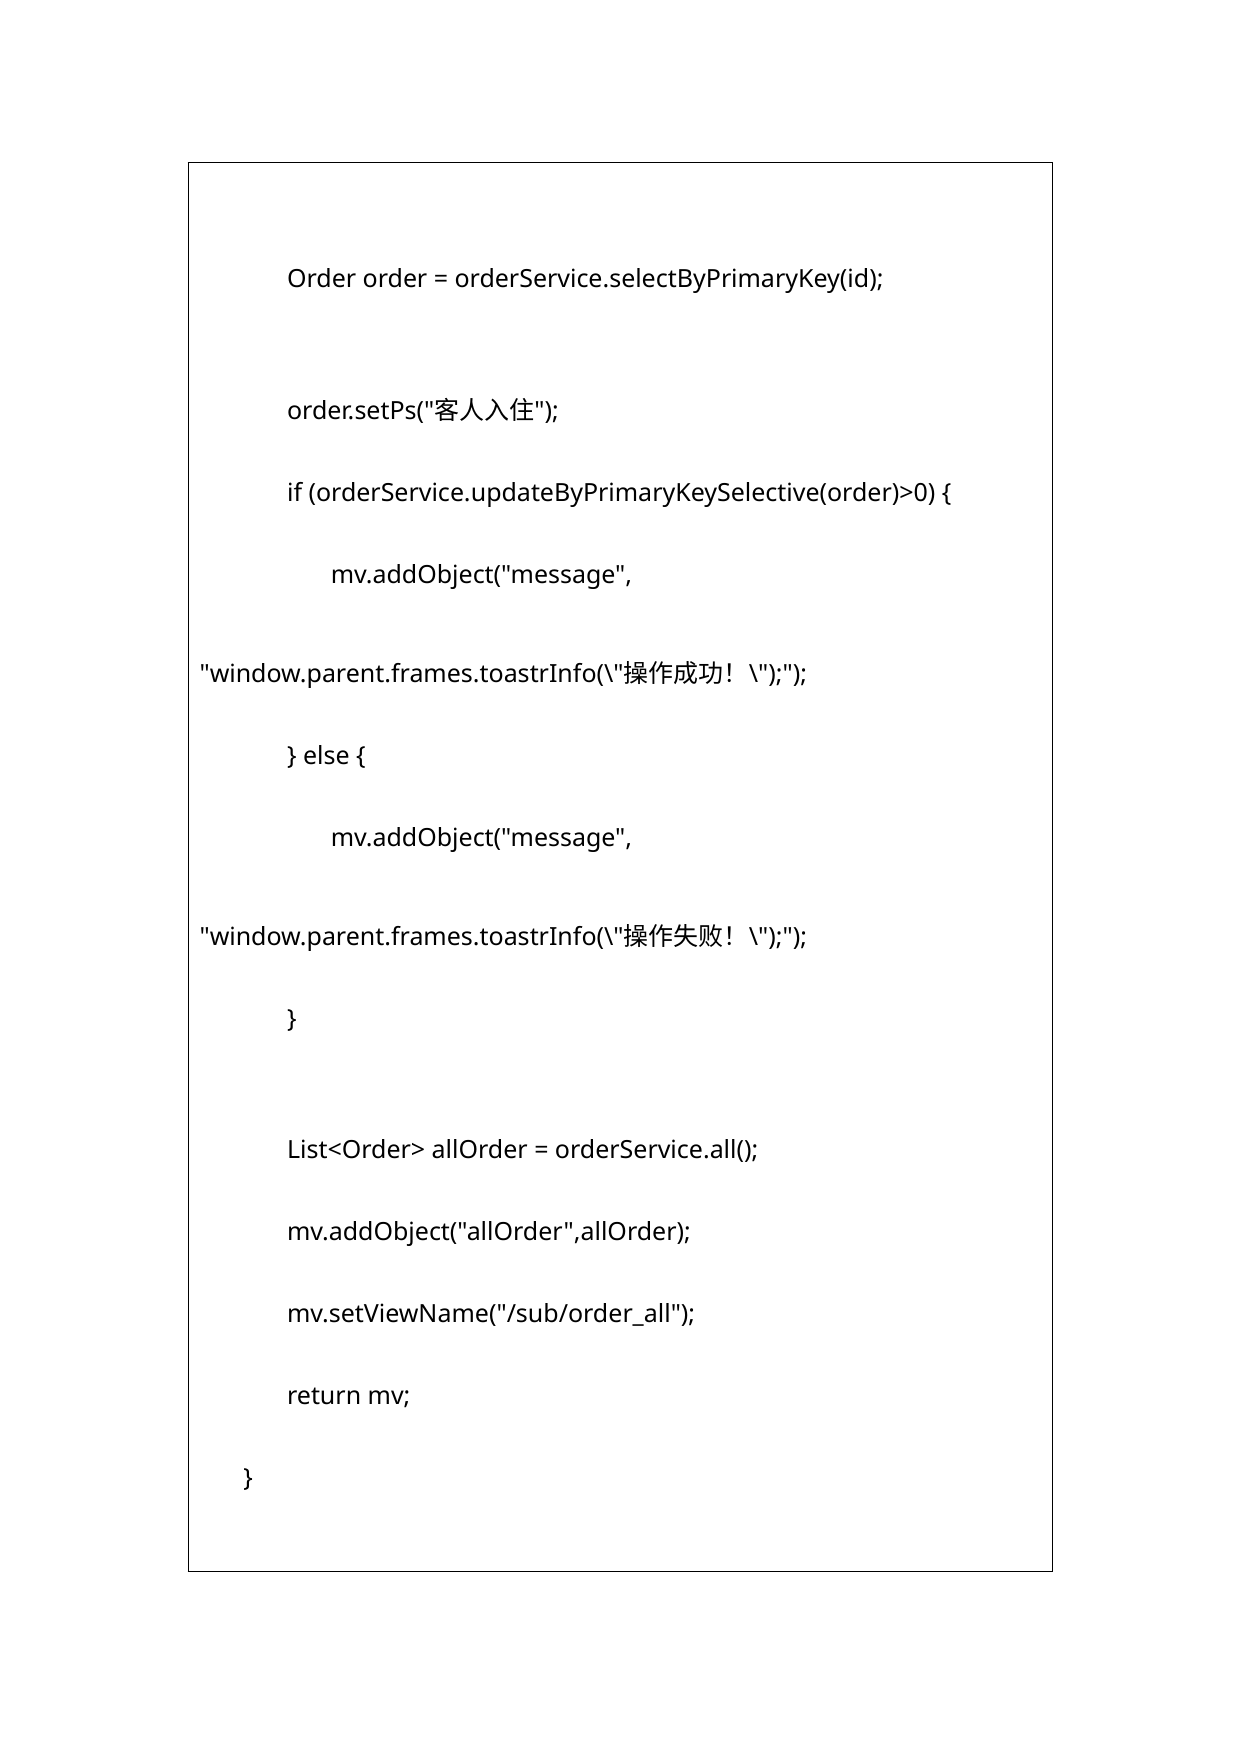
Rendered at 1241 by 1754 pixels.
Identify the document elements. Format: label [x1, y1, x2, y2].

table_header [189, 163, 1052, 1571]
